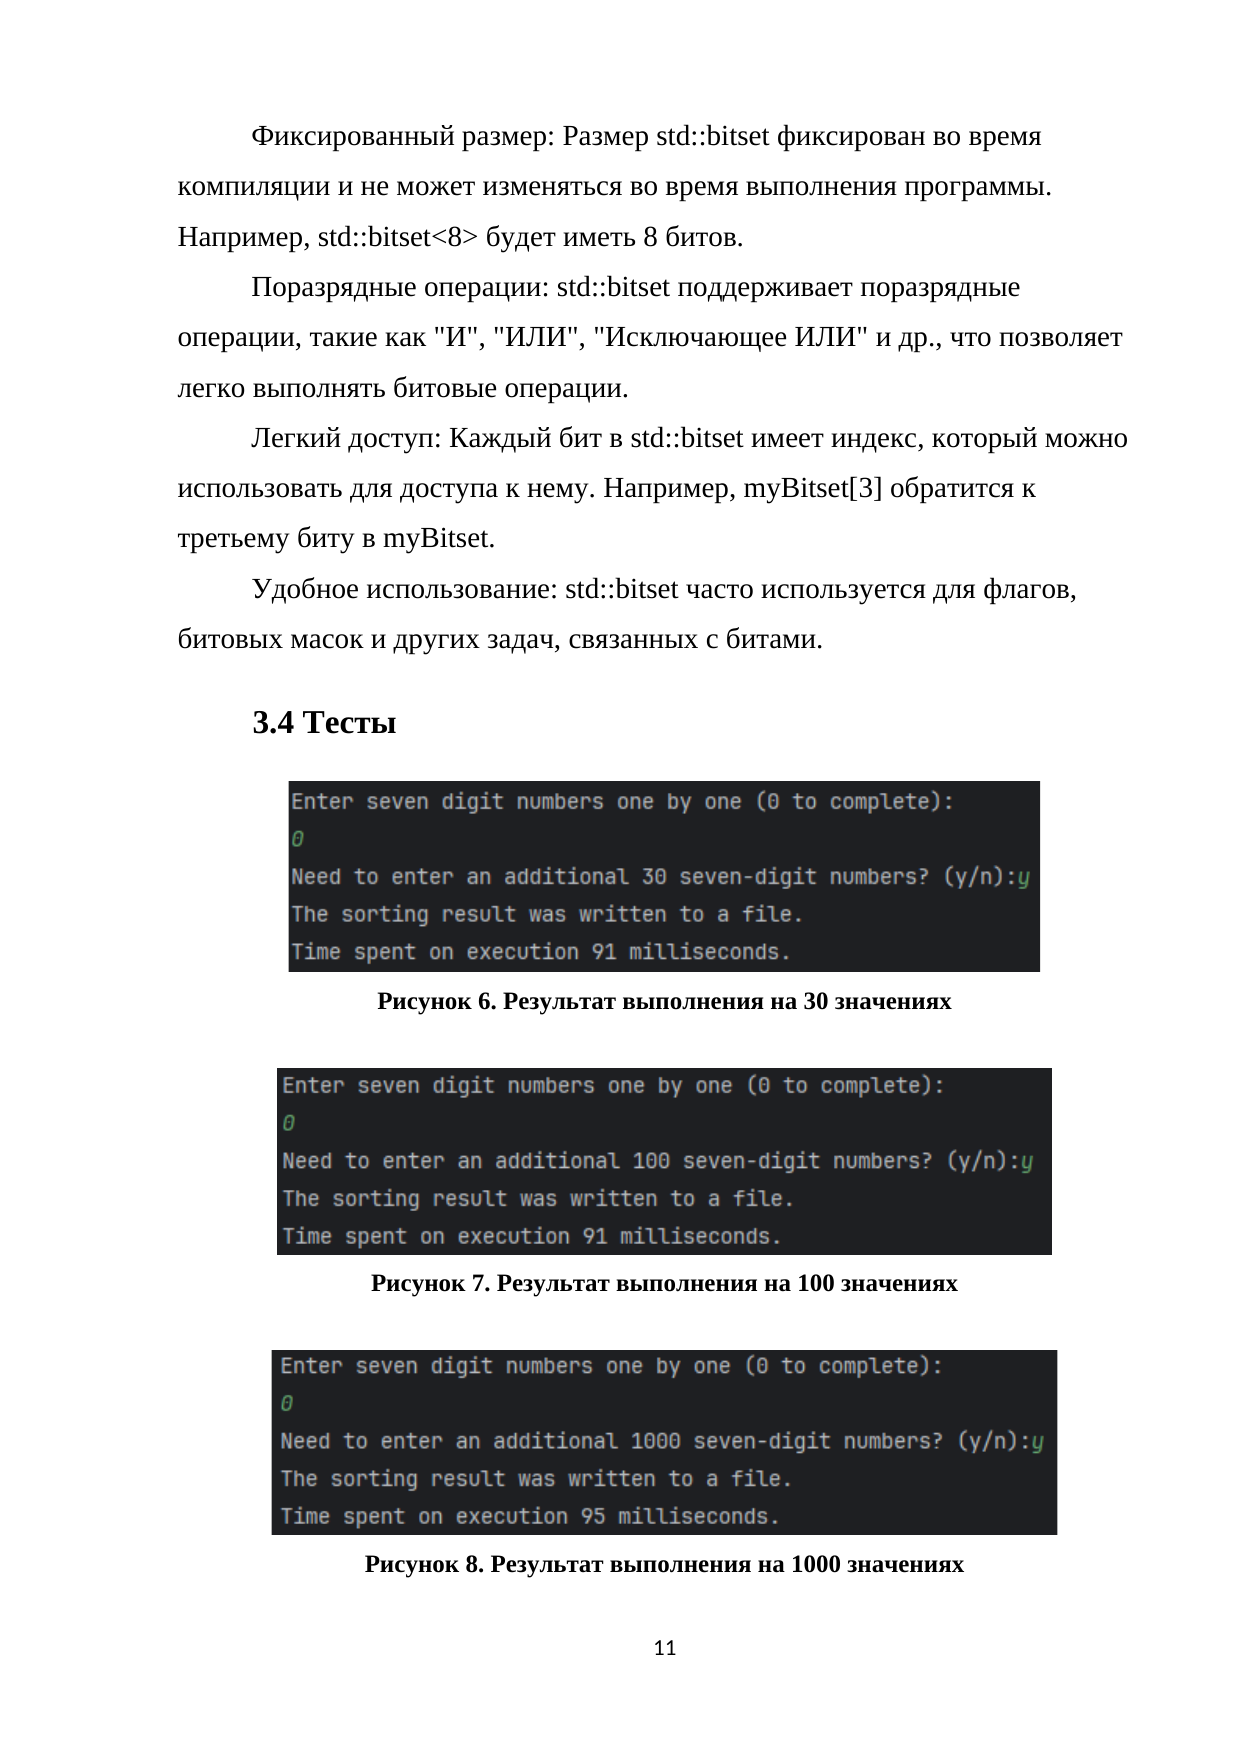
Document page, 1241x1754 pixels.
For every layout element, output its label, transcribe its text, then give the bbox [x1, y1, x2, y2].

picture [288, 781, 1041, 972]
text Удобное использование: std::bitset часто используется для флагов, битовых масок и других задач, связанных с битами. [177, 571, 1152, 655]
text Рисунок 8. Результат выполнения на 1000 значениях [177, 1549, 1152, 1578]
picture [271, 1350, 1058, 1535]
subtitle 3.4 Тесты [177, 703, 1152, 741]
text Рисунок 7. Результат выполнения на 100 значениях [177, 1268, 1152, 1297]
text Легкий доступ: Каждый бит в std::bitset имеет индекс, который можно использовать для доступа к нему. Например, myBitset[3] обратится к третьему биту в myBitset. [177, 420, 1152, 554]
picture [277, 1068, 1052, 1255]
text Поразрядные операции: std::bitset поддерживает поразрядные операции, такие как "И", "ИЛИ", "Исключающее ИЛИ" и др., что позволяет легко выполнять битовые операции. [177, 269, 1152, 403]
text Рисунок 6. Результат выполнения на 30 значениях [177, 986, 1152, 1014]
text Фиксированный размер: Размер std::bitset фиксирован во время компиляции и не может изменяться во время выполнения программы. Например, std::bitset<8> будет иметь 8 битов. [177, 118, 1152, 252]
